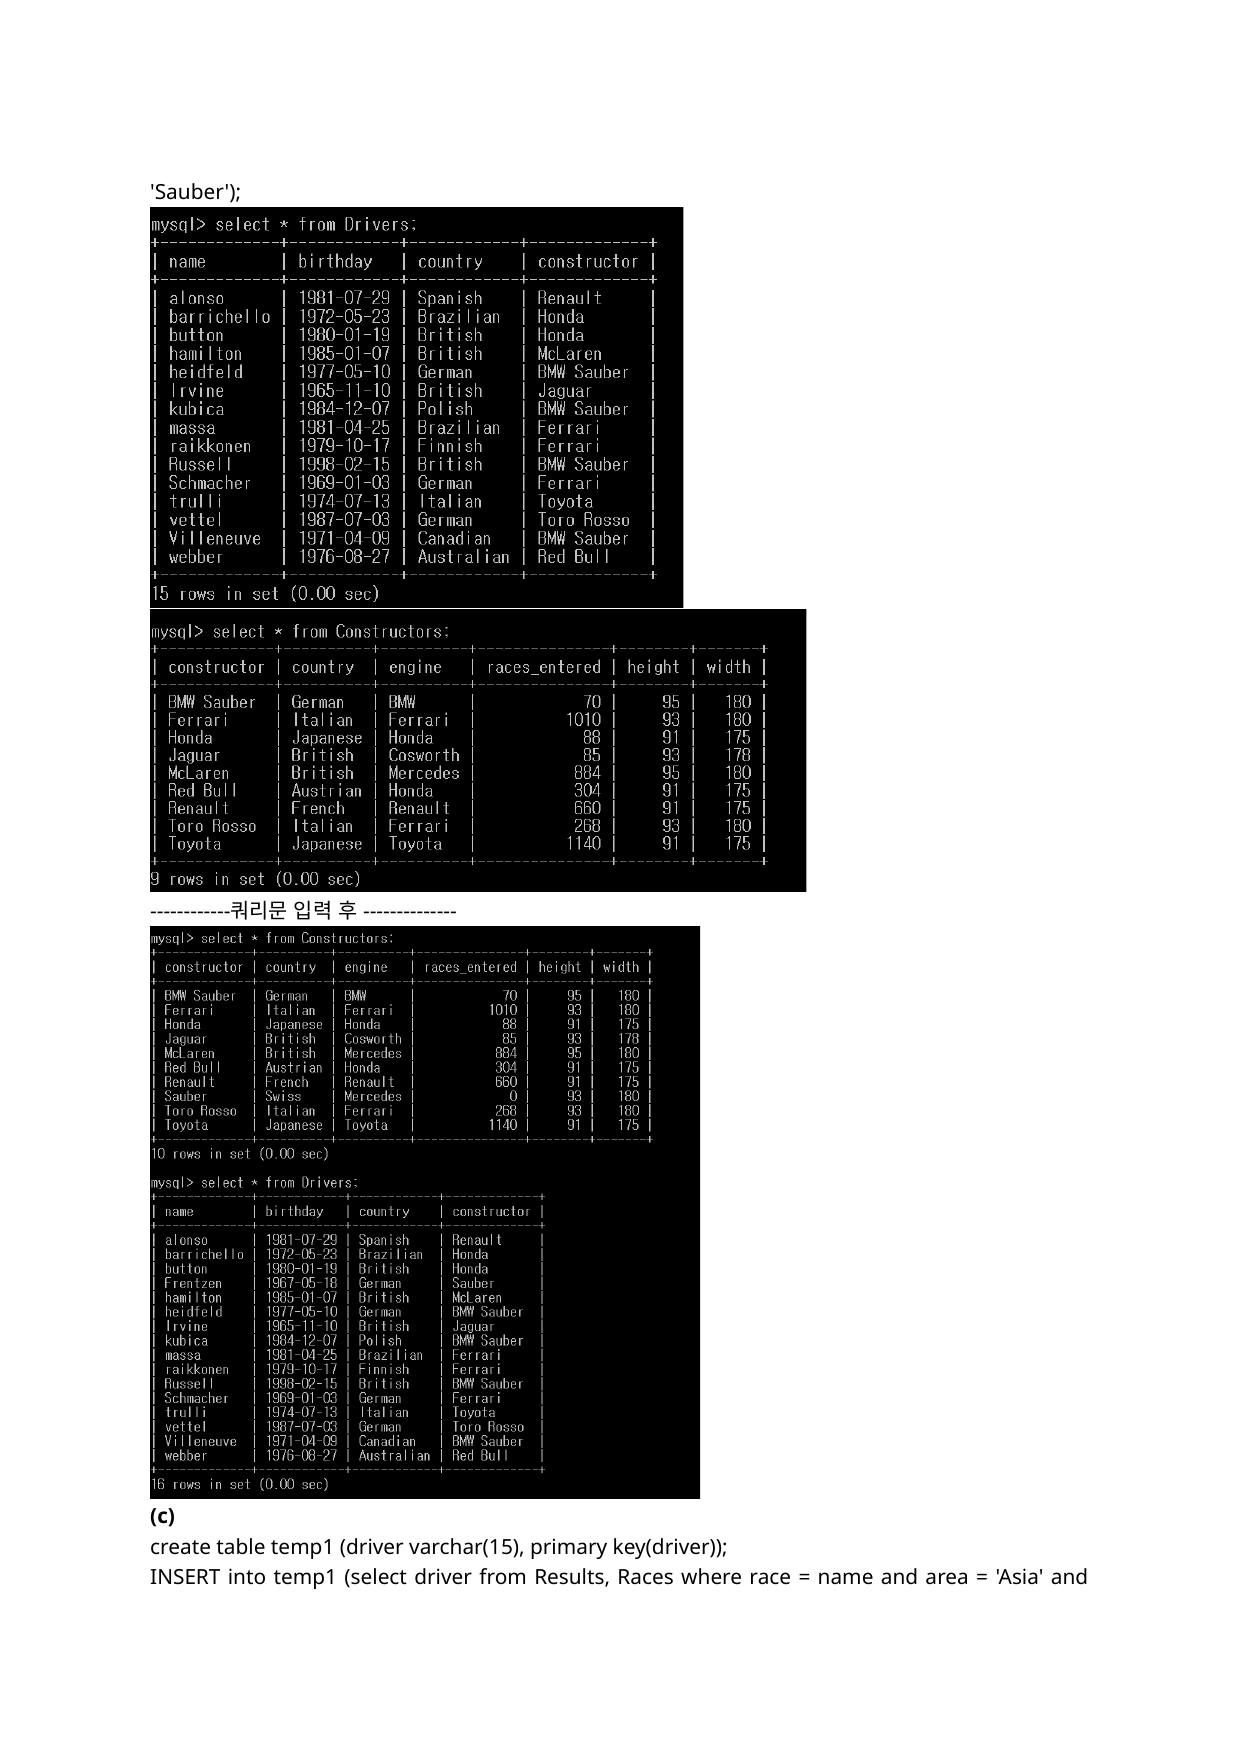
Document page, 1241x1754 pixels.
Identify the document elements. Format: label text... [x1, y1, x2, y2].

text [150, 1562, 1090, 1591]
picture [150, 609, 807, 892]
text ------------쿼리문 입력 후 -------------- [150, 894, 1090, 924]
picture [150, 207, 684, 608]
picture [150, 926, 700, 1499]
text create table temp1 (driver varchar(15), primary key(driver)); [150, 1532, 1090, 1560]
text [150, 177, 1090, 206]
text (c) [150, 1501, 1090, 1529]
